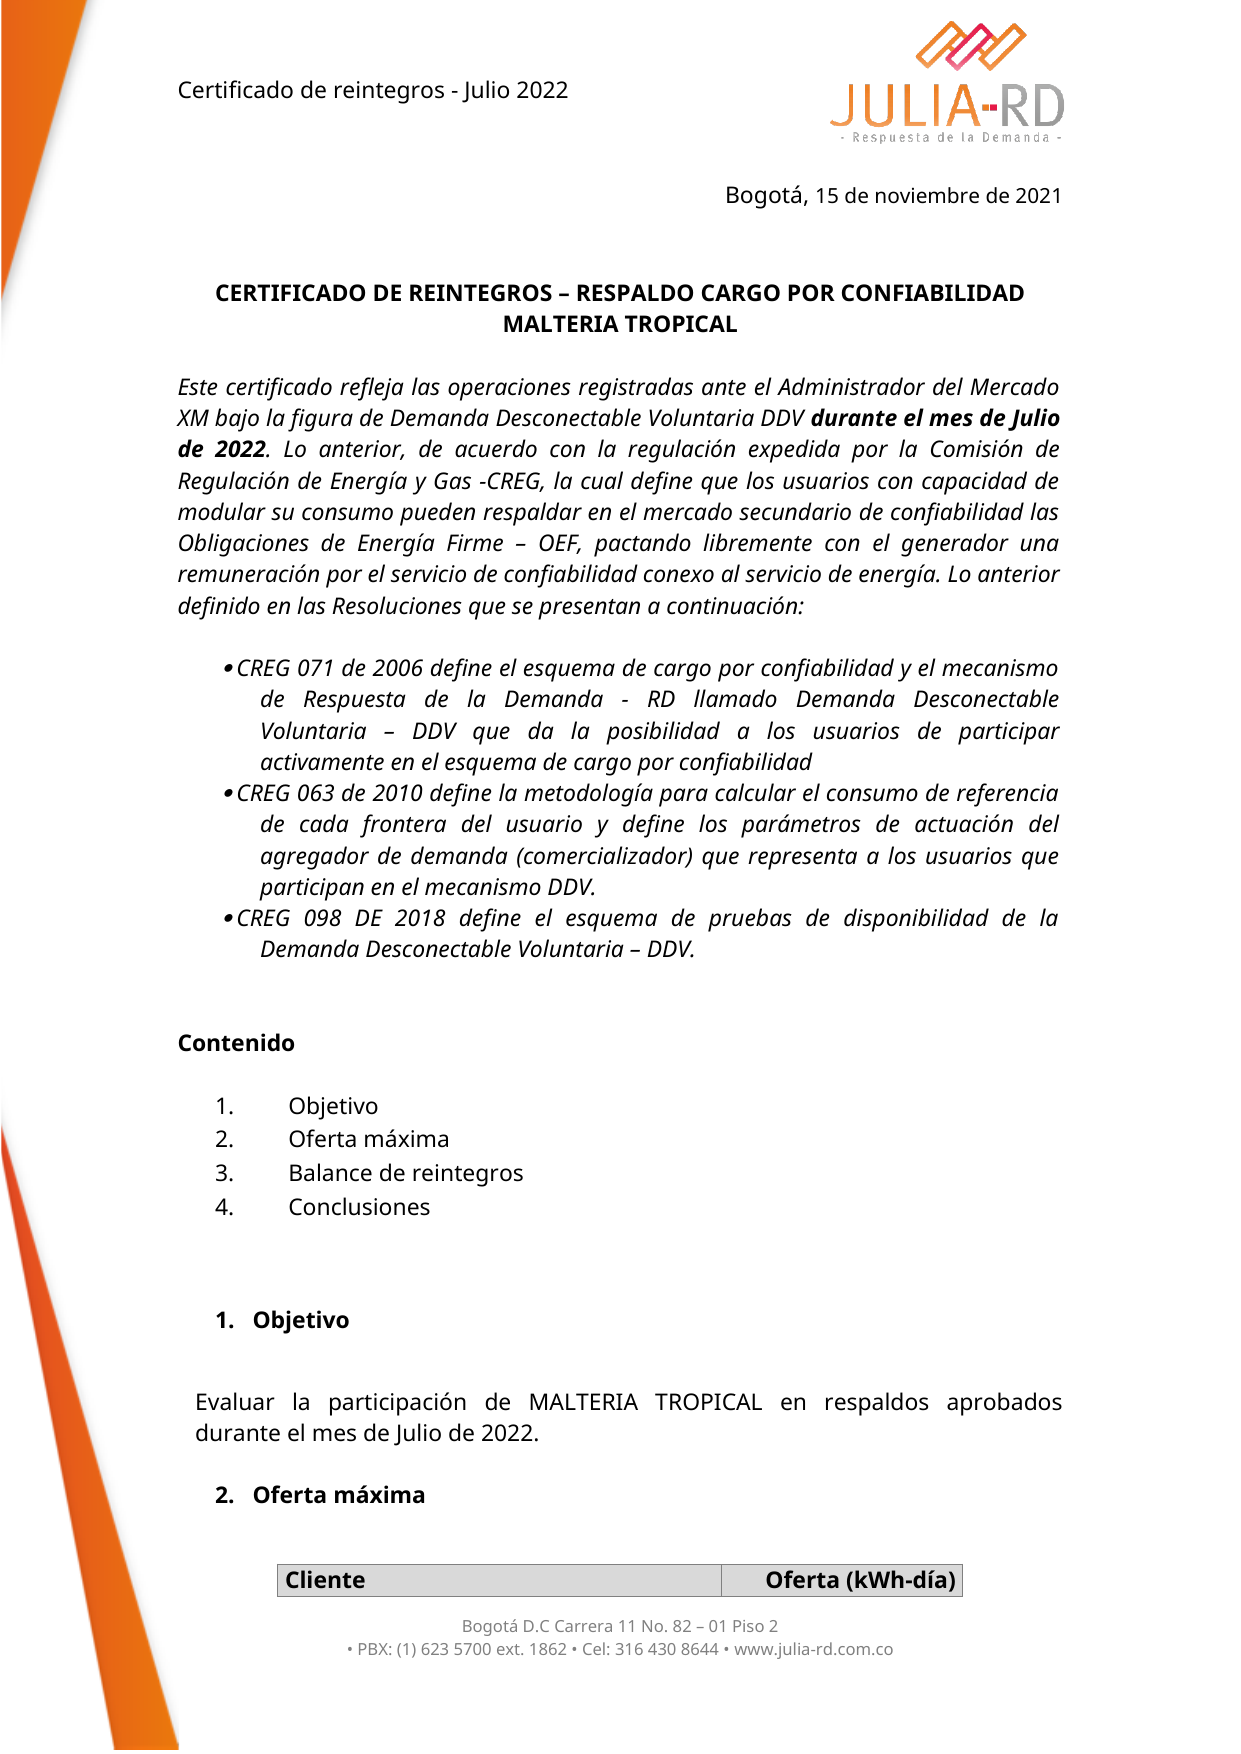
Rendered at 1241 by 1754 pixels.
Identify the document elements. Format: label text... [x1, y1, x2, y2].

text MALTERIA TROPICAL [177, 308, 1063, 340]
text Este certificado refleja las operaciones registradas ante el Administrador del Mercado XM bajo la figura de Demanda Desconectable Voluntaria DDV durante el mes de Julio de 2022. Lo anterior, de acuerdo con la regulación expedida por la Comisión de Regulación de Energía y Gas -CREG, la cual define que los usuarios con capacidad de modular su consumo pueden respaldar en el mercado secundario de confiabilidad las Obligaciones de Energía Firme – OEF, pactando libremente con el generador una remuneración por el servicio de confiabilidad conexo al servicio de energía. Lo anterior definido en las Resoluciones que se presentan a continuación: [177, 371, 1063, 621]
list Oferta máxima [215, 1123, 1063, 1155]
text Contenido [177, 1027, 1063, 1058]
picture [1, 0, 180, 1750]
list Conclusiones [215, 1191, 1063, 1222]
list Oferta máxima [215, 1479, 1063, 1511]
text Evaluar la participación de MALTERIA TROPICAL en respaldos aprobados durante el mes de Julio de 2022. [195, 1386, 1063, 1448]
list Balance de reintegros [215, 1157, 1063, 1188]
list Objetivo [215, 1304, 1063, 1335]
list CREG 063 de 2010 define la metodología para calcular el consumo de referencia de cada frontera del usuario y define los parámetros de actuación del agregador de demanda (comercializador) que representa a los usuarios que participan en el mecanismo DDV. [222, 777, 1063, 902]
text Bogotá, 15 de noviembre de 2021 [177, 179, 1063, 210]
list Objetivo [215, 1090, 1063, 1121]
text CERTIFICADO DE REINTEGROS – RESPALDO CARGO POR CONFIABILIDAD [177, 277, 1063, 308]
list CREG 098 DE 2018 define el esquema de pruebas de disponibilidad de la Demanda Desconectable Voluntaria – DDV. [222, 902, 1063, 965]
table_header Oferta (kWh-día) [722, 1565, 962, 1596]
picture [753, 0, 1139, 202]
list CREG 071 de 2006 define el esquema de cargo por confiabilidad y el mecanismo de Respuesta de la Demanda - RD llamado Demanda Desconectable Voluntaria – DDV que da la posibilidad a los usuarios de participar activamente en el esquema de cargo por confiabilidad [222, 652, 1063, 777]
table_header Cliente [278, 1565, 721, 1596]
